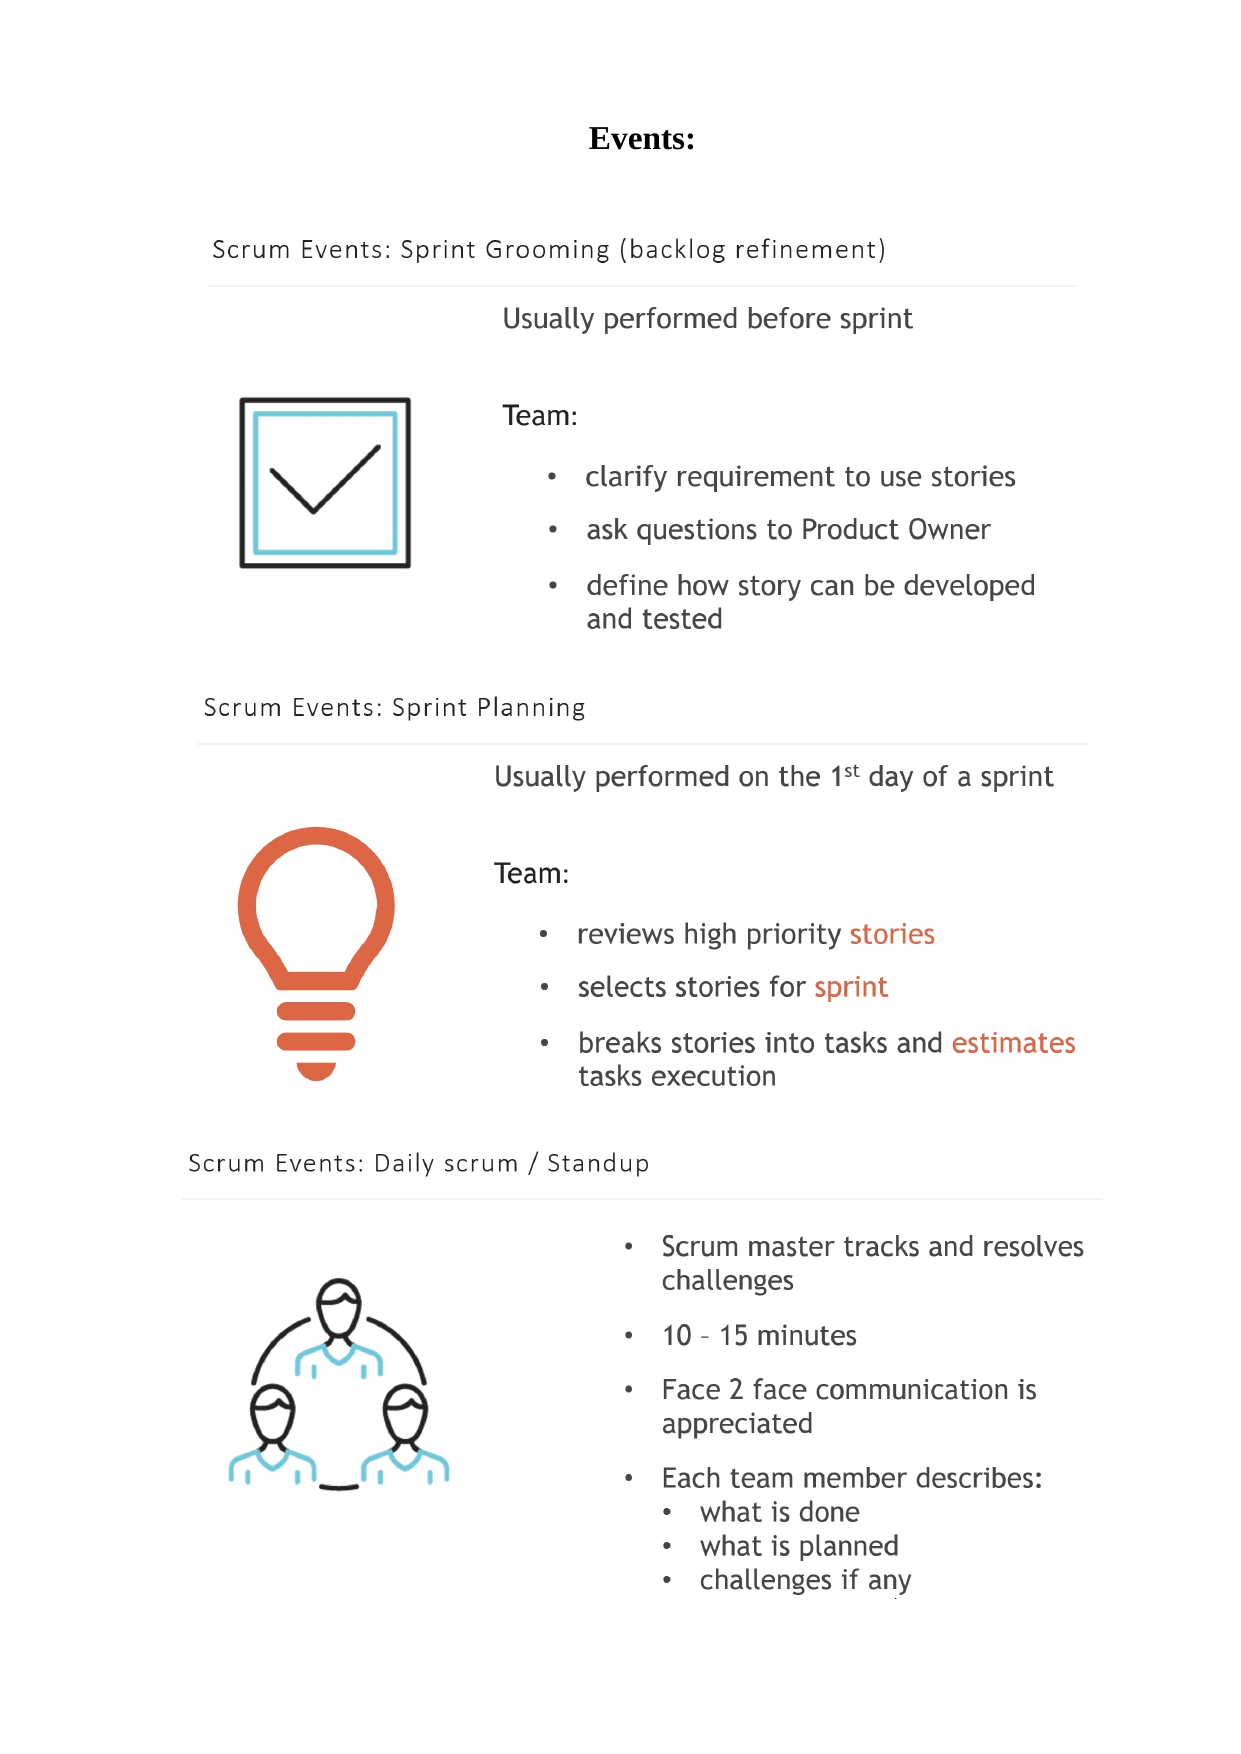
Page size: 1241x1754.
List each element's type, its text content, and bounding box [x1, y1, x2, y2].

picture [182, 1140, 1103, 1599]
picture [207, 228, 1077, 668]
picture [194, 686, 1090, 1122]
text Events: [133, 118, 1152, 156]
